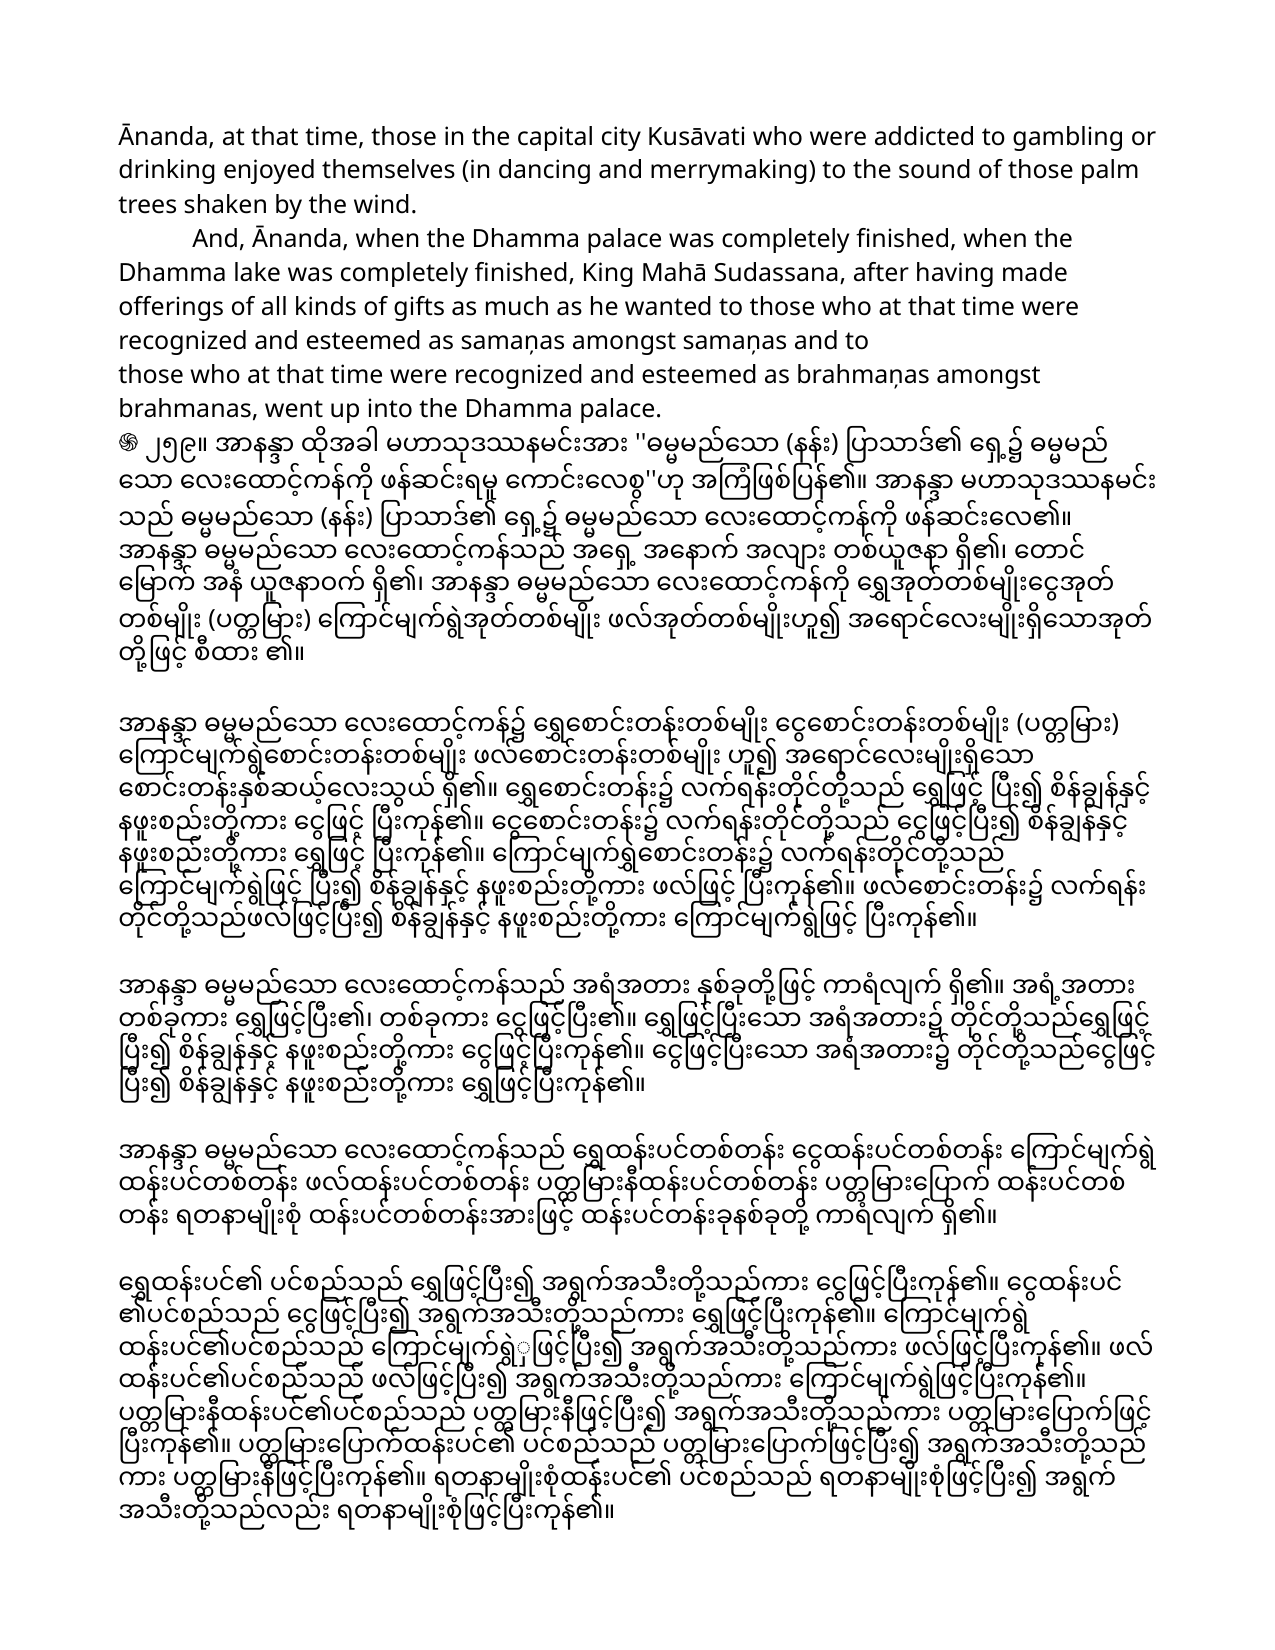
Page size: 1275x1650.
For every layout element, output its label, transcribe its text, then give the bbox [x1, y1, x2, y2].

text ရွှေထန်းပင်၏ ပင်စည်သည် ရွှေဖြင့်ပြီး၍ အရွက်အသီးတို့သည်ကား ငွေဖြင့်ပြီးကုန်၏။ ငွေထန်းပင် ၏ပင်စည်သည် ငွေဖြင့်ပြီး၍ အရွက်အသီးတို့သည်ကား ရွှေဖြင့်ပြီးကုန်၏။ ကြောင်မျက်ရွဲထန်းပင်၏ပင်စည်သည် ကြောင်မျက်ရွဲှဖြင့်ပြီး၍ အရွက်အသီးတို့သည်ကား ဖလ်ဖြင့်ပြီးကုန်၏။ ဖလ်ထန်းပင်၏ပင်စည်သည် ဖလ်ဖြင့်ပြီး၍ အရွက်အသီးတို့သည်ကား ကြောင်မျက်ရွဲဖြင့်ပြီးကုန်၏။ ပတ္တမြားနီထန်းပင်၏ပင်စည်သည် ပတ္တမြားနီဖြင့်ပြီး၍ အရွက်အသီးတို့သည်ကား ပတ္တမြားပြောက်ဖြင့်ပြီးကုန်၏။ ပတ္တမြားပြောက်ထန်းပင်၏ ပင်စည်သည် ပတ္တမြားပြောက်ဖြင့်ပြီး၍ အရွက်အသီးတို့သည်ကား ပတ္တမြားနီဖြင့်ပြီးကုန်၏။ ရတနာမျိုးစုံထန်းပင်၏ ပင်စည်သည် ရတနာမျိုးစုံဖြင့်ပြီး၍ အရွက်အသီးတို့သည်လည်း ရတနာမျိုးစုံဖြင့်ပြီးကုန်၏။ [118, 1267, 1157, 1528]
text those who at that time were recognized and esteemed as brahmaņas amongst brahmanas, went up into the Dhamma palace. [118, 357, 1157, 425]
text အာနန္ဒာ ဓမ္မမည်သော လေးထောင့်ကန်သည် ရွှေထန်းပင်တစ်တန်း ငွေထန်းပင်တစ်တန်း ကြောင်မျက်ရွဲ ထန်းပင်တစ်တန်း ဖလ်ထန်းပင်တစ်တန်း ပတ္တမြားနီထန်းပင်တစ်တန်း ပတ္တမြားပြောက် ထန်းပင်တစ်တန်း ရတနာမျိုးစုံ ထန်းပင်တစ်တန်းအားဖြင့် ထန်းပင်တန်းခုနစ်ခုတို့ ကာရံလျက် ရှိ၏။ [118, 1136, 1157, 1233]
text Ānanda, at that time, those in the capital city Kusāvati who were addicted to gambling or drinking enjoyed themselves (in dancing and merrymaking) to the sound of those palm trees shaken by the wind. [118, 118, 1157, 220]
text ֍ ၂၅၉။ အာနန္ဒာ ထိုအခါ မဟာသုဒဿနမင်းအား ''ဓမ္မမည်သော (နန်း) ပြာသာဒ်၏ ရှေ့၌ ဓမ္မမည်သော လေးထောင့်ကန်ကို ဖန်ဆင်းရမူ ကောင်းလေစွ''ဟု အကြံဖြစ်ပြန်၏။ အာနန္ဒာ မဟာသုဒဿနမင်းသည် ဓမ္မမည်သော (နန်း) ပြာသာဒ်၏ ရှေ့၌ ဓမ္မမည်သော လေးထောင့်ကန်ကို ဖန်ဆင်းလေ၏။ အာနန္ဒာ ဓမ္မမည်သော လေးထောင့်ကန်သည် အရှေ့ အနောက် အလျား တစ်ယူဇနာ ရှိ၏၊ တောင် မြောက် အနံ ယူဇနာဝက် ရှိ၏၊ အာနန္ဒာ ဓမ္မမည်သော လေးထောင့်ကန်ကို ရွှေအုတ်တစ်မျိုးငွေအုတ် တစ်မျိုး (ပတ္တမြား) ကြောင်မျက်ရွဲအုတ်တစ်မျိုး ဖလ်အုတ်တစ်မျိုးဟူ၍ အရောင်လေးမျိုးရှိသောအုတ်တို့ဖြင့် စီထား ၏။ [118, 425, 1157, 670]
text And, Ānanda, when the Dhamma palace was completely finished, when the Dhamma lake was completely finished, King Mahā Sudassana, after having made offerings of all kinds of gifts as much as he wanted to those who at that time were recognized and esteemed as samaņas amongst samaņas and to [118, 220, 1157, 357]
text အာနန္ဒာ ဓမ္မမည်သော လေးထောင့်ကန်၌ ရွှေစောင်းတန်းတစ်မျိုး ငွေစောင်းတန်းတစ်မျိုး (ပတ္တမြား) ကြောင်မျက်ရွဲစောင်းတန်းတစ်မျိုး ဖလ်စောင်းတန်းတစ်မျိုး ဟူ၍ အရောင်လေးမျိုးရှိသော စောင်းတန်းနှစ်ဆယ့်လေးသွယ် ရှိ၏။ ရွှေစောင်းတန်း၌ လက်ရန်းတိုင်တို့သည် ရွှေဖြင့် ပြီး၍ စိန်ချွန်နှင့်နဖူးစည်းတို့ကား ငွေဖြင့် ပြီးကုန်၏။ ငွေစောင်းတန်း၌ လက်ရန်းတိုင်တို့သည် ငွေဖြင့်ပြီး၍ စိန်ချွန်နှင့်နဖူးစည်းတို့ကား ရွှေဖြင့် ပြီးကုန်၏။ ကြောင်မျက်ရွှဲစောင်းတန်း၌ လက်ရန်းတိုင်တို့သည် ကြောင်မျက်ရွဲဖြင့် ပြီး၍ စိန်ချွန်နှင့် နဖူးစည်းတို့ကား ဖလ်ဖြင့် ပြီးကုန်၏။ ဖလ်စောင်းတန်း၌ လက်ရန်းတိုင်တို့သည်ဖလ်ဖြင့်ပြီး၍ စိန်ချွန်နှင့် နဖူးစည်းတို့ကား ကြောင်မျက်ရွဲဖြင့် ပြီးကုန်၏။ [118, 704, 1157, 937]
text အာနန္ဒာ ဓမ္မမည်သော လေးထောင့်ကန်သည် အရံအတား နှစ်ခုတို့ဖြင့် ကာရံလျက် ရှိ၏။ အရံ့အတား တစ်ခုကား ရွှေဖြင့်ပြီး၏၊ တစ်ခုကား ငွေဖြင့်ပြီး၏။ ရွှေဖြင့်ပြီးသော အရံအတား၌ တိုင်တို့သည်ရွှေဖြင့်ပြီး၍ စိန်ချွန်နှင့် နဖူးစည်းတို့ကား ငွေဖြင့်ပြီးကုန်၏။ ငွေဖြင့်ပြီးသော အရံအတား၌ တိုင်တို့သည်ငွေဖြင့်ပြီး၍ စိန်ချွန်နှင့် နဖူးစည်းတို့ကား ရွှေဖြင့်ပြီးကုန်၏။ [118, 971, 1157, 1102]
